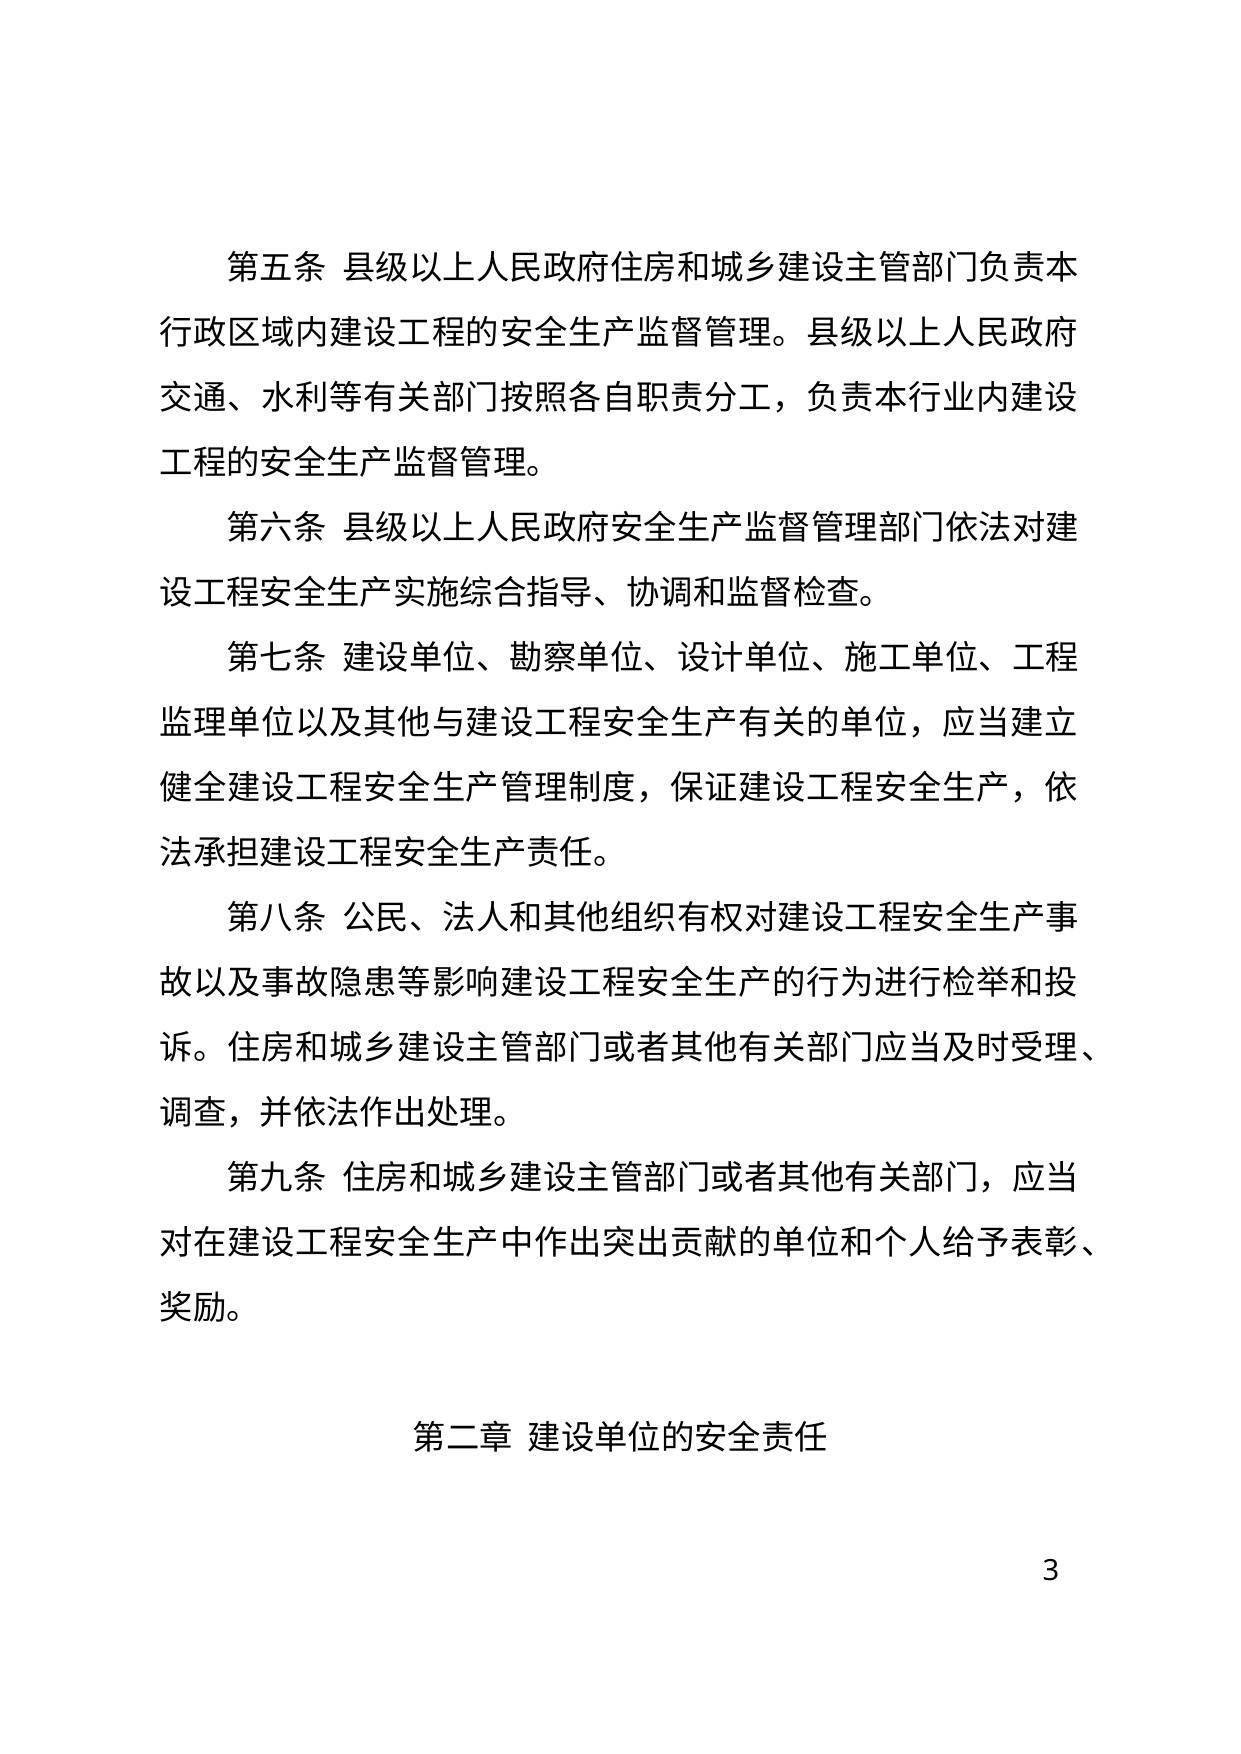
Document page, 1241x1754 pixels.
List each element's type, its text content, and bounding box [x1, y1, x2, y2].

text 第二章 建设单位的安全责任 [159, 1403, 1081, 1468]
text 第八条 公民、法人和其他组织有权对建设工程安全生产事故以及事故隐患等影响建设工程安全生产的行为进行检举和投诉。住房和城乡建设主管部门或者其他有关部门应当及时受理、调查，并依法作出处理。 [159, 883, 1081, 1143]
text 第六条 县级以上人民政府安全生产监督管理部门依法对建设工程安全生产实施综合指导、协调和监督检查。 [159, 493, 1081, 623]
text 第七条 建设单位、勘察单位、设计单位、施工单位、工程监理单位以及其他与建设工程安全生产有关的单位，应当建立健全建设工程安全生产管理制度，保证建设工程安全生产，依法承担建设工程安全生产责任。 [159, 623, 1081, 883]
text 第五条 县级以上人民政府住房和城乡建设主管部门负责本行政区域内建设工程的安全生产监督管理。县级以上人民政府交通、水利等有关部门按照各自职责分工，负责本行业内建设工程的安全生产监督管理。 [159, 233, 1081, 493]
text 第九条 住房和城乡建设主管部门或者其他有关部门，应当对在建设工程安全生产中作出突出贡献的单位和个人给予表彰、奖励。 [159, 1143, 1081, 1338]
